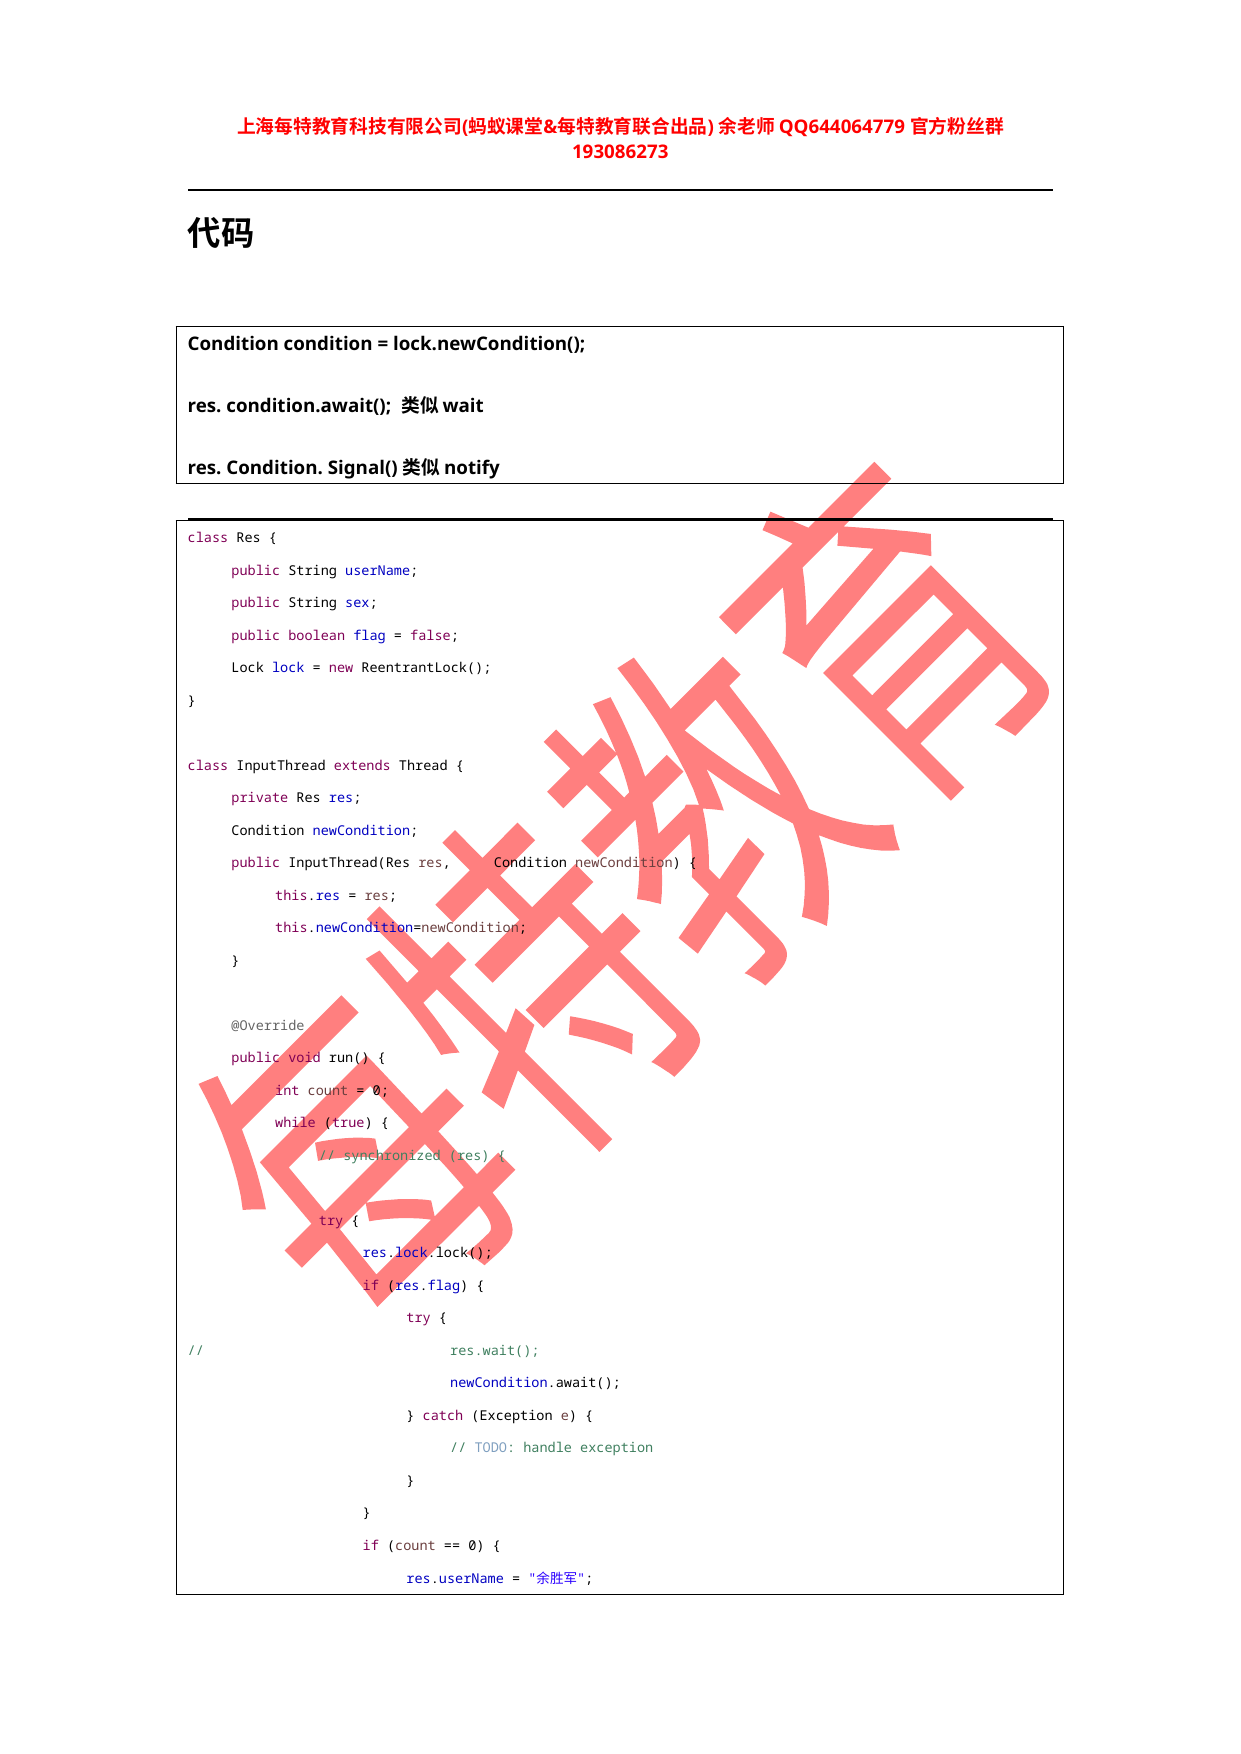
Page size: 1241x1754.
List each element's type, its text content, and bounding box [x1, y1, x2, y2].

table_header Condition condition = lock.newCondition(); res. condition.await(); 类似wait res. Condition. Signal() 类似notify [177, 327, 1063, 483]
subtitle 代码 [187, 199, 1053, 264]
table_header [177, 521, 1063, 1593]
